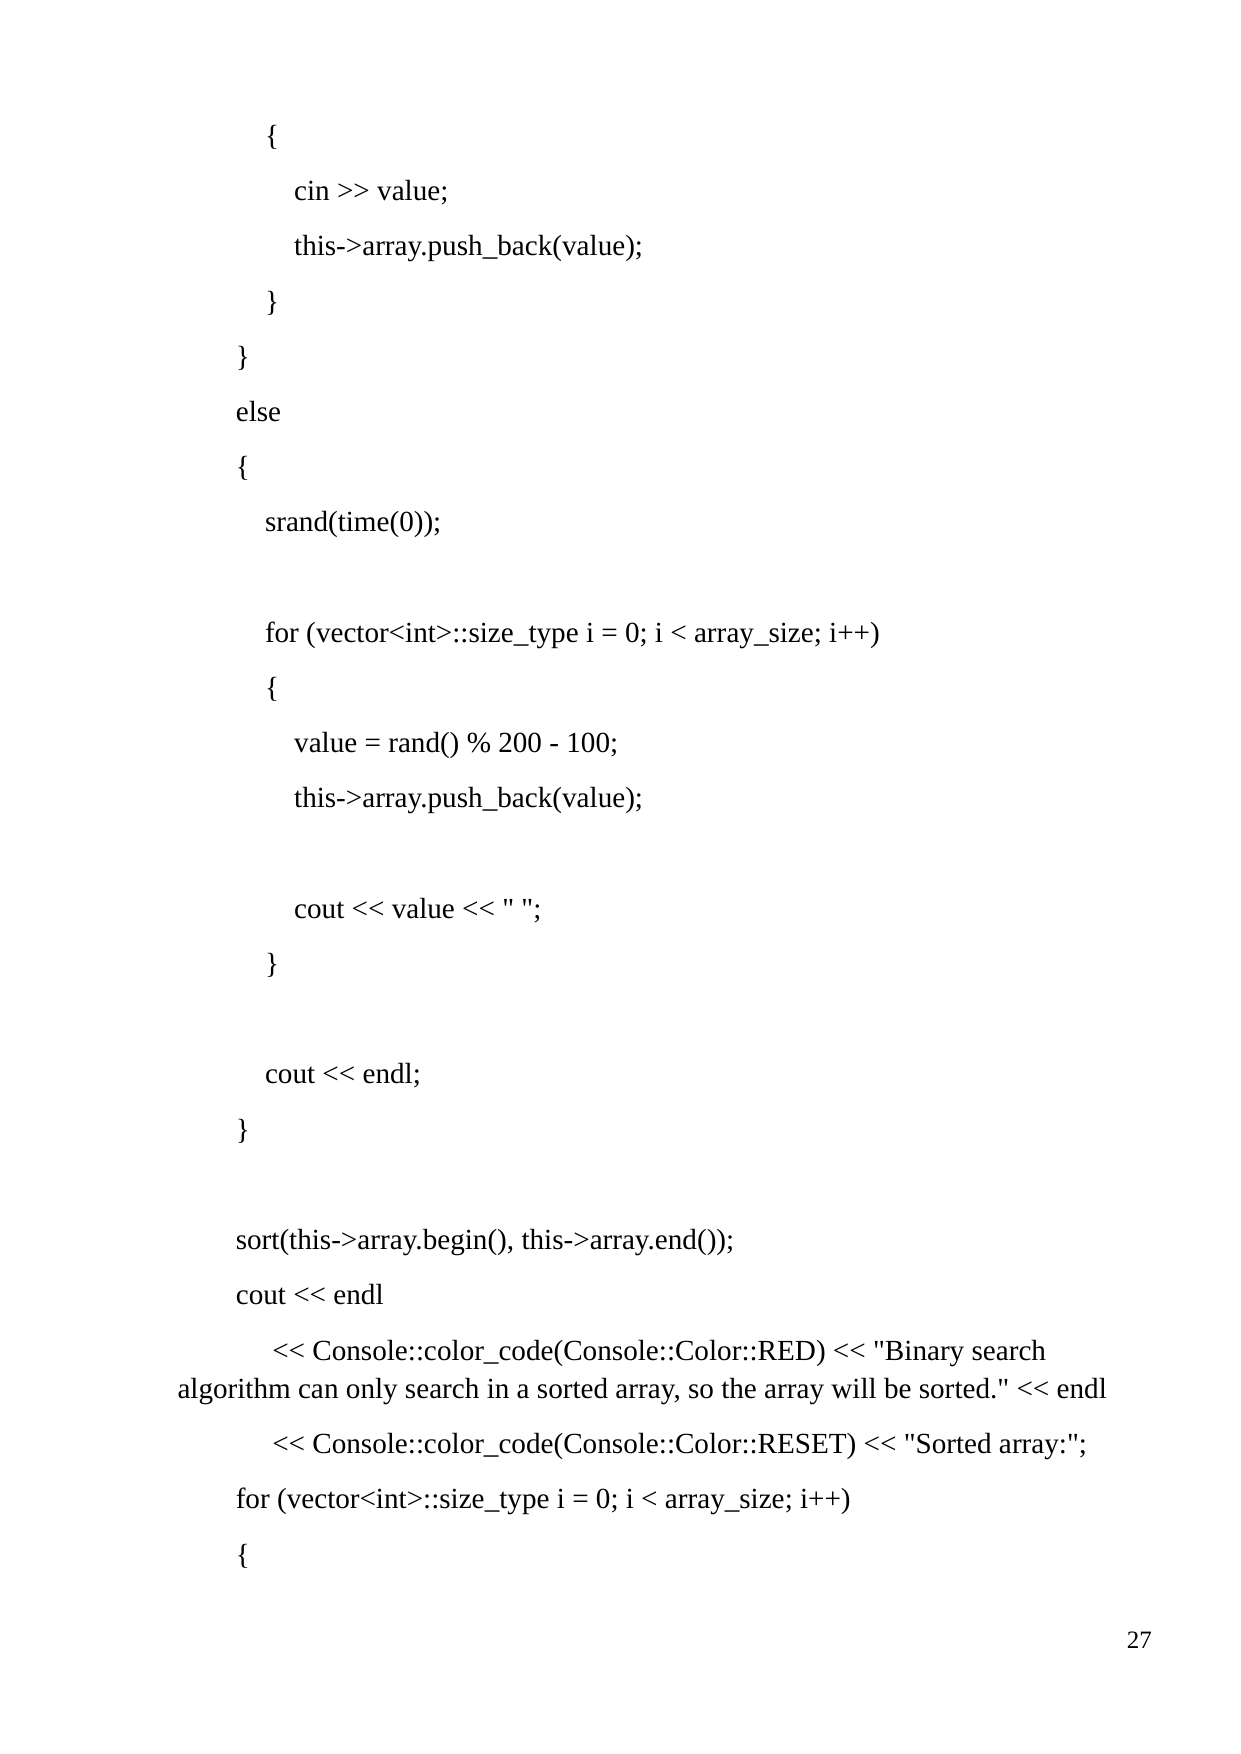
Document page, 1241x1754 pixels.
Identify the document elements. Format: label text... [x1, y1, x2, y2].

text { [177, 1537, 1152, 1570]
text } [177, 946, 1152, 980]
text cout << value << " "; [177, 891, 1152, 924]
text value = rand() % 200 - 100; [177, 725, 1152, 759]
text srand(time(0)); [177, 504, 1152, 538]
text sort(this->array.begin(), this->array.end()); [177, 1222, 1152, 1256]
text } [177, 284, 1152, 317]
text { [177, 670, 1152, 704]
text this->array.push_back(value); [177, 228, 1152, 262]
text } [177, 1112, 1152, 1145]
text for (vector<int>::size_type i = 0; i < array_size; i++) [177, 1482, 1152, 1515]
text cout << endl; [177, 1057, 1152, 1090]
text this->array.push_back(value); [177, 781, 1152, 814]
text << Console::color_code(Console::Color::RED) << "Binary search algorithm can only search in a sorted array, so the array will be sorted." << endl [177, 1333, 1152, 1405]
text { [177, 118, 1152, 152]
text << Console::color_code(Console::Color::RESET) << "Sorted array:"; [177, 1426, 1152, 1460]
text cin >> value; [177, 173, 1152, 207]
text else [177, 394, 1152, 428]
text { [177, 449, 1152, 483]
text } [177, 339, 1152, 372]
text for (vector<int>::size_type i = 0; i < array_size; i++) [177, 615, 1152, 648]
text cout << endl [177, 1277, 1152, 1311]
